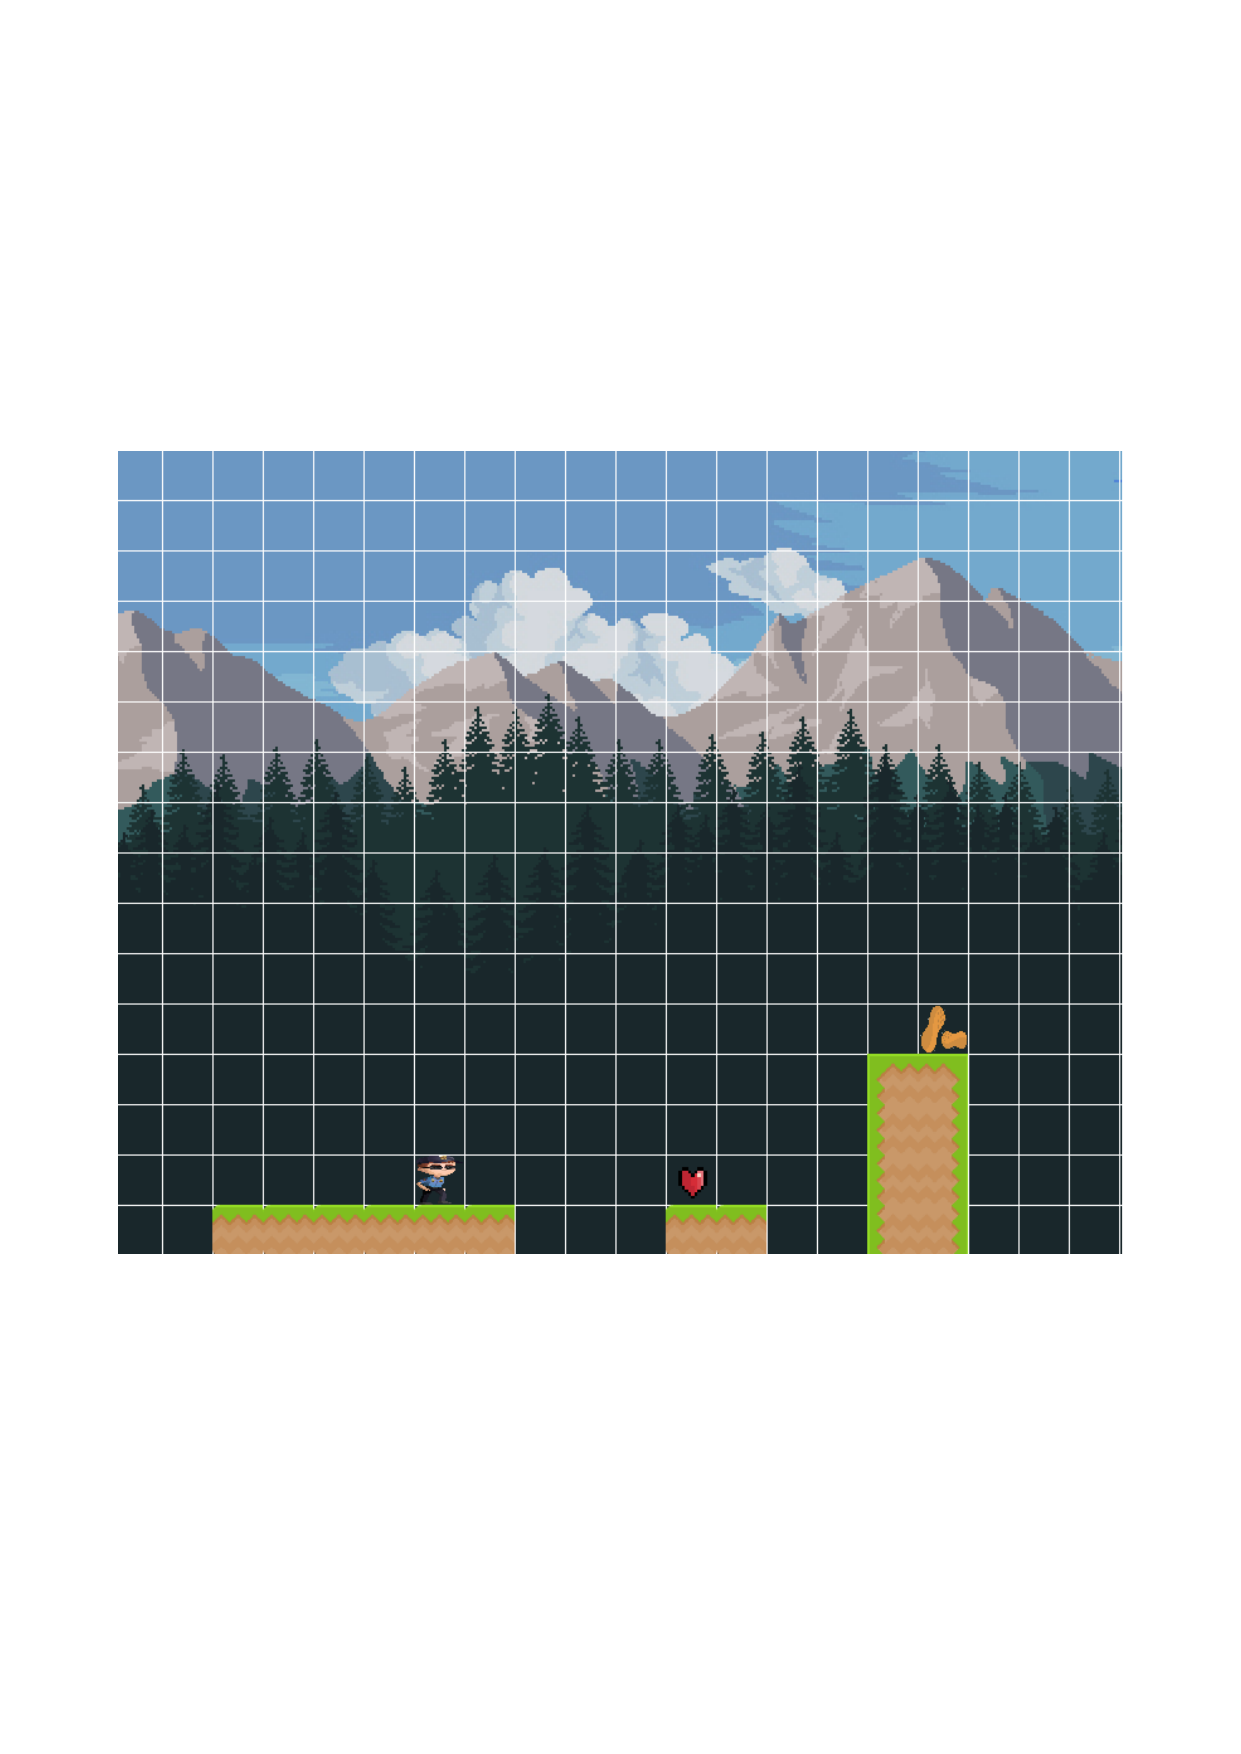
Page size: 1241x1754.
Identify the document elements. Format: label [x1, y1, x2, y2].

picture [118, 451, 1123, 1254]
